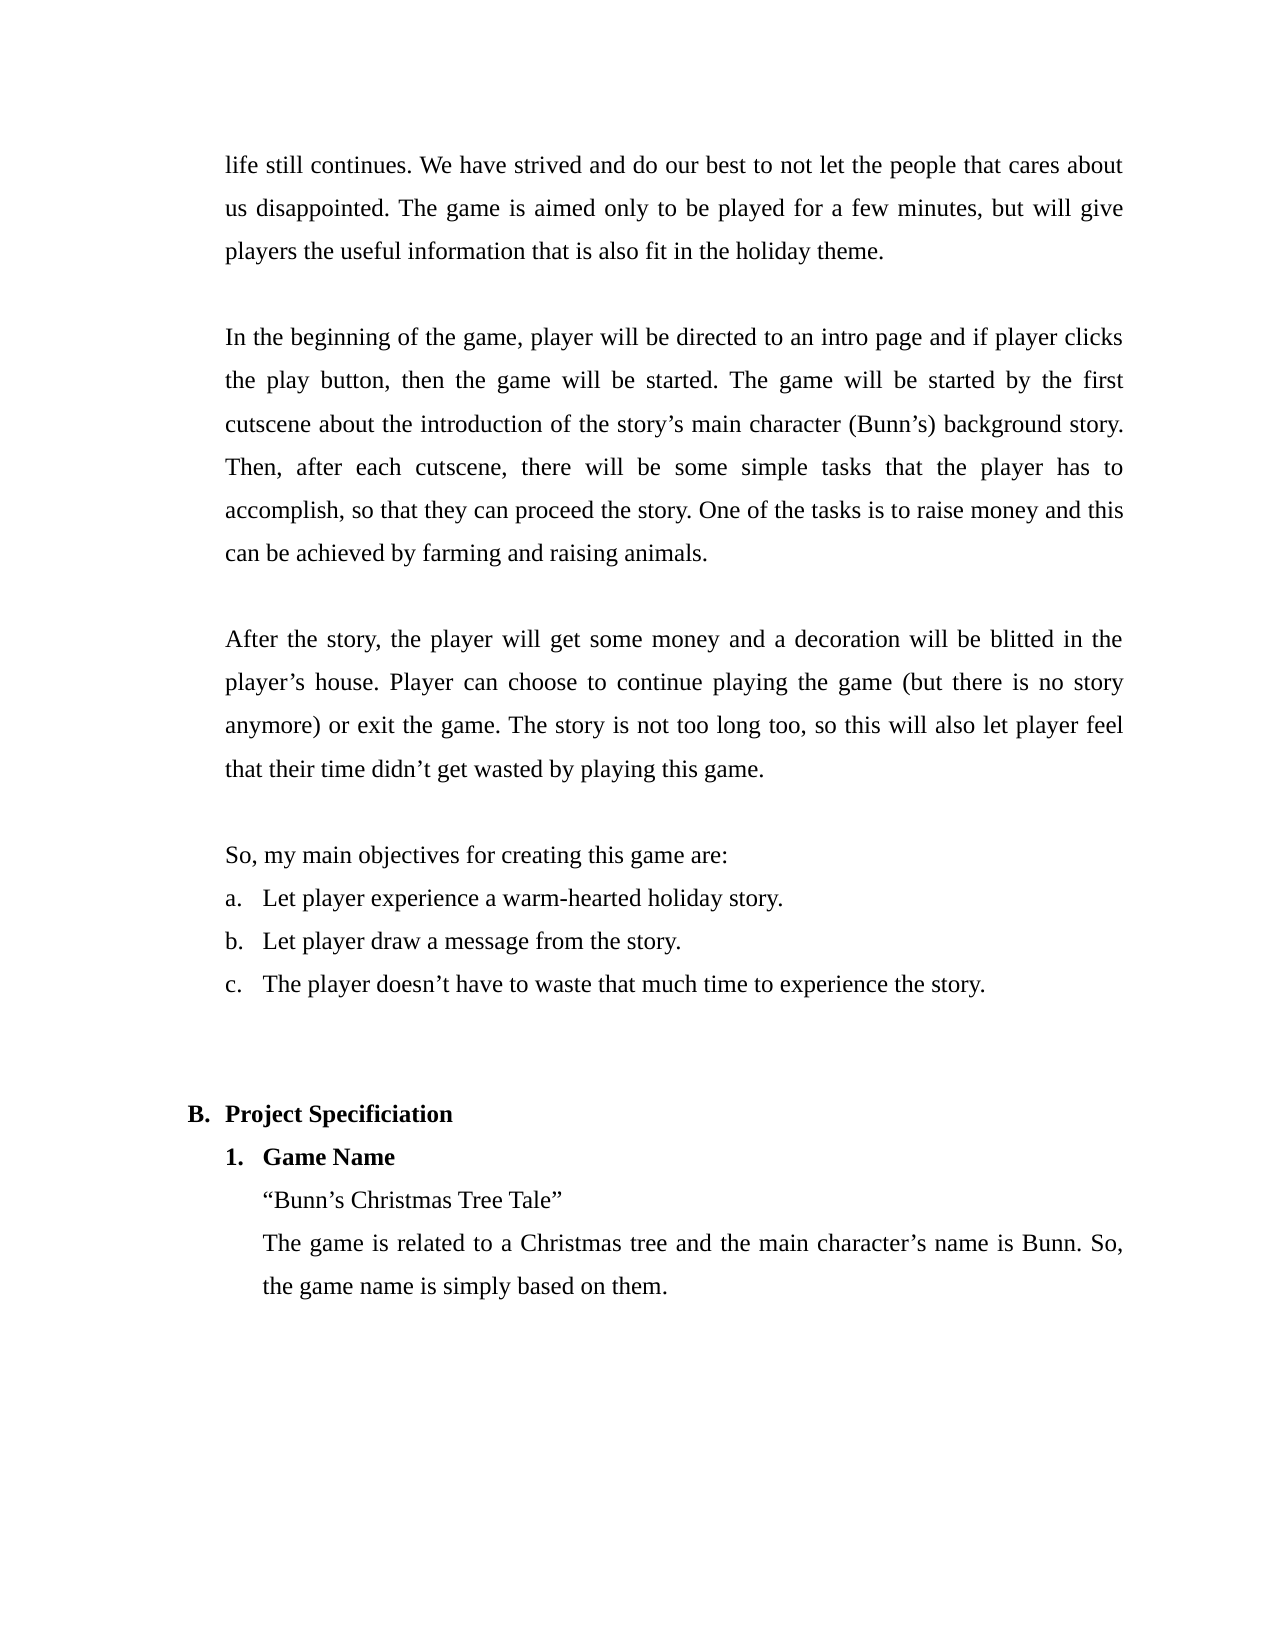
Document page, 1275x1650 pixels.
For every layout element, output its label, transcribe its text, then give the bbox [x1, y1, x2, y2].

list Project Specificiation [187, 1099, 1125, 1127]
list The game is related to a Christmas tree and the main character’s name is Bunn. So, the game name is simply based on them. [262, 1228, 1125, 1300]
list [225, 150, 1125, 265]
list Let player experience a warm-hearted holiday story. [225, 883, 1125, 912]
list After the story, the player will get some money and a decoration will be blitted in the player’s house. Player can choose to continue playing the game (but there is no story anymore) or exit the game. The story is not too long too, so this will also let player feel that their time didn’t get wasted by playing this game. [225, 624, 1125, 782]
list Let player draw a message from the story. [225, 926, 1125, 955]
list Game Name [225, 1142, 1125, 1171]
list So, my main objectives for creating this game are: [225, 840, 1125, 869]
list “Bunn’s Christmas Tree Tale” [262, 1185, 1125, 1214]
list In the beginning of the game, player will be directed to an intro page and if player clicks the play button, then the game will be started. The game will be started by the first cutscene about the introduction of the story’s main character (Bunn’s) background story. Then, after each cutscene, there will be some simple tasks that the player has to accomplish, so that they can proceed the story. One of the tasks is to raise money and this can be achieved by farming and raising animals. [225, 322, 1125, 567]
list The player doesn’t have to waste that much time to experience the story. [225, 969, 1125, 998]
